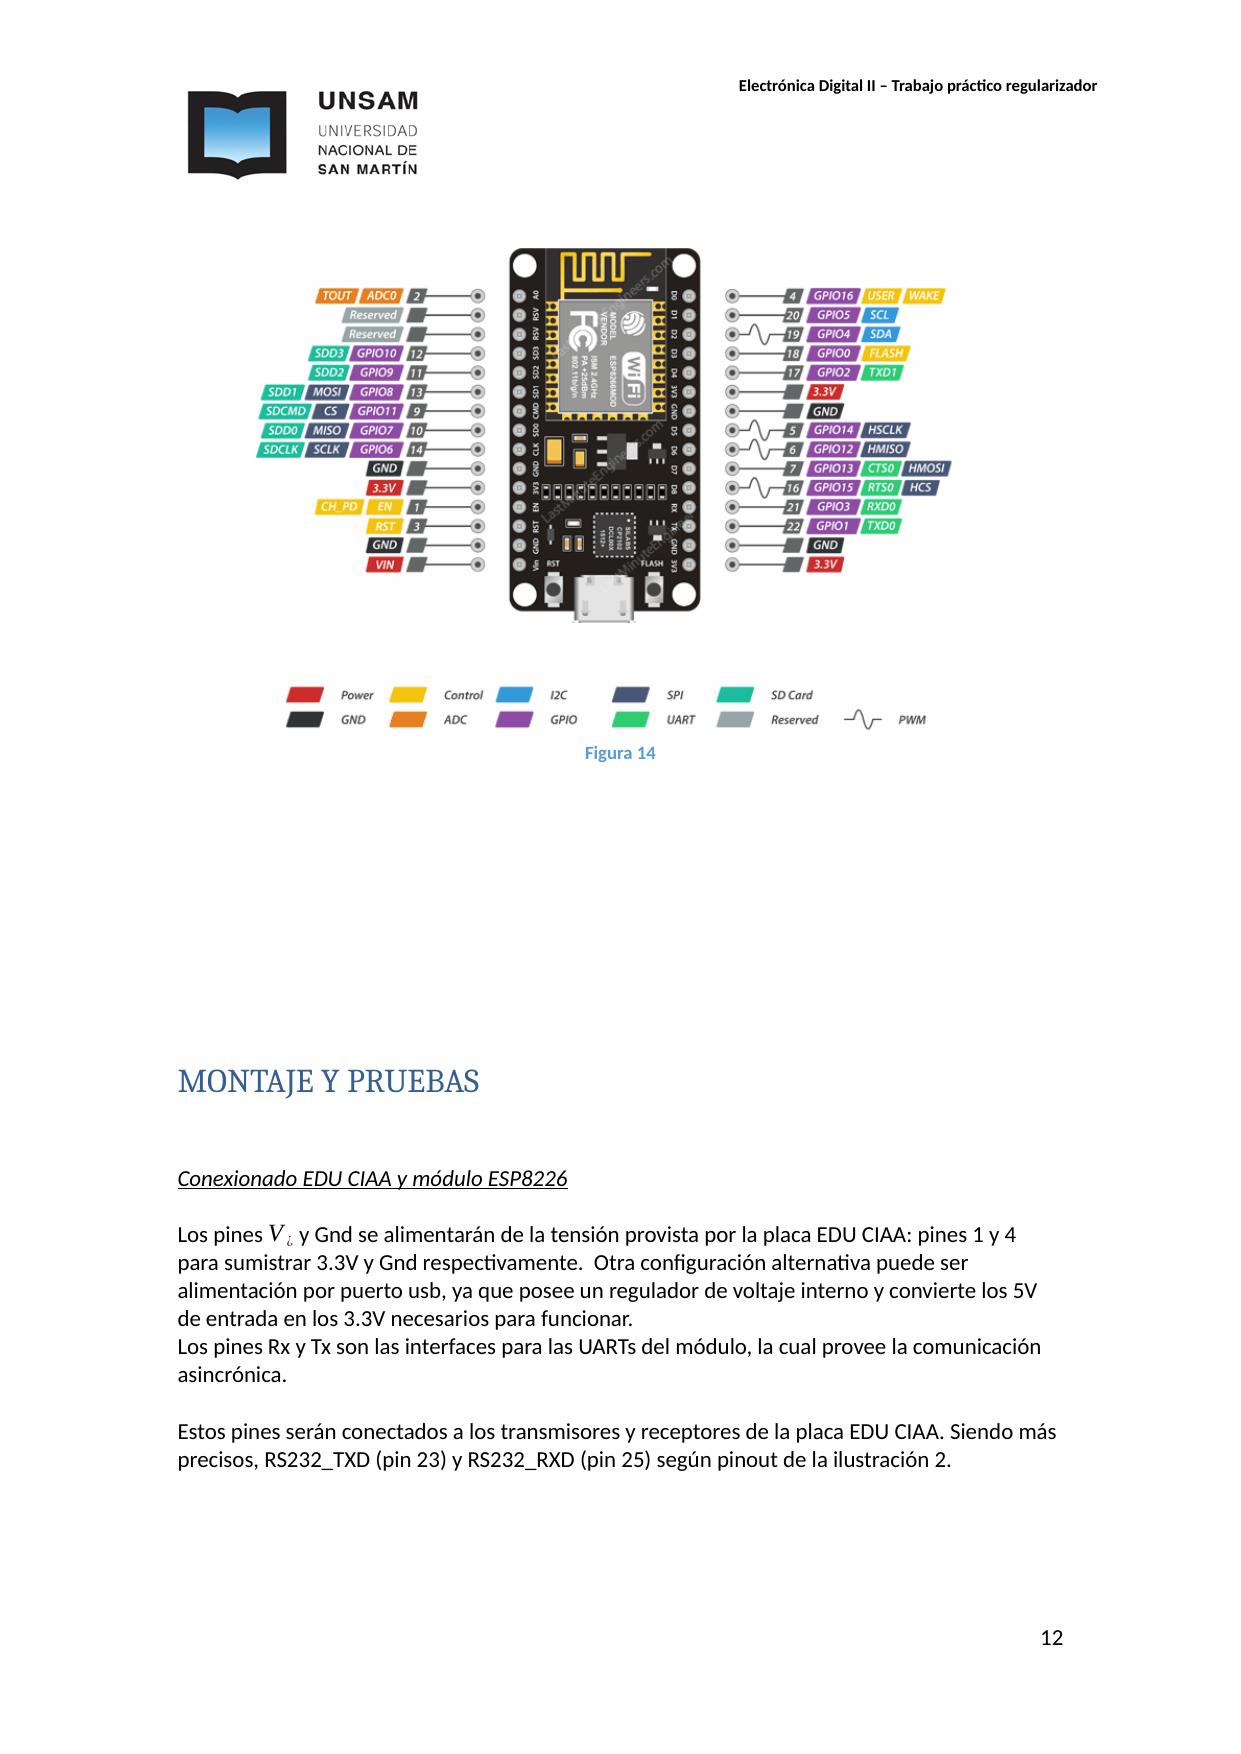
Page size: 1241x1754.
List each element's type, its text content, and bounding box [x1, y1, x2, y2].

subtitle MONTAJE Y PRUEBAS [177, 1062, 1063, 1101]
text Los pines y Gnd se alimentarán de la tensión provista por la placa EDU CIAA: pines 1 y 4 para sumistrar 3.3V y Gnd respectivamente. Otra configuración alternativa puede ser alimentación por puerto usb, ya que posee un regulador de voltaje interno y convierte los 5V de entrada en los 3.3V necesarios para funcionar. [177, 1220, 1063, 1332]
picture [253, 219, 987, 742]
picture [177, 77, 431, 195]
text Los pines Rx y Tx son las interfaces para las UARTs del módulo, la cual provee la comunicación asincrónica. [177, 1332, 1063, 1388]
text Conexionado EDU CIAA y módulo ESP8226 [177, 1164, 1063, 1192]
text Estos pines serán conectados a los transmisores y receptores de la placa EDU CIAA. Siendo más precisos, RS232_TXD (pin 23) y RS232_RXD (pin 25) según pinout de la ilustración 2. [177, 1417, 1063, 1473]
